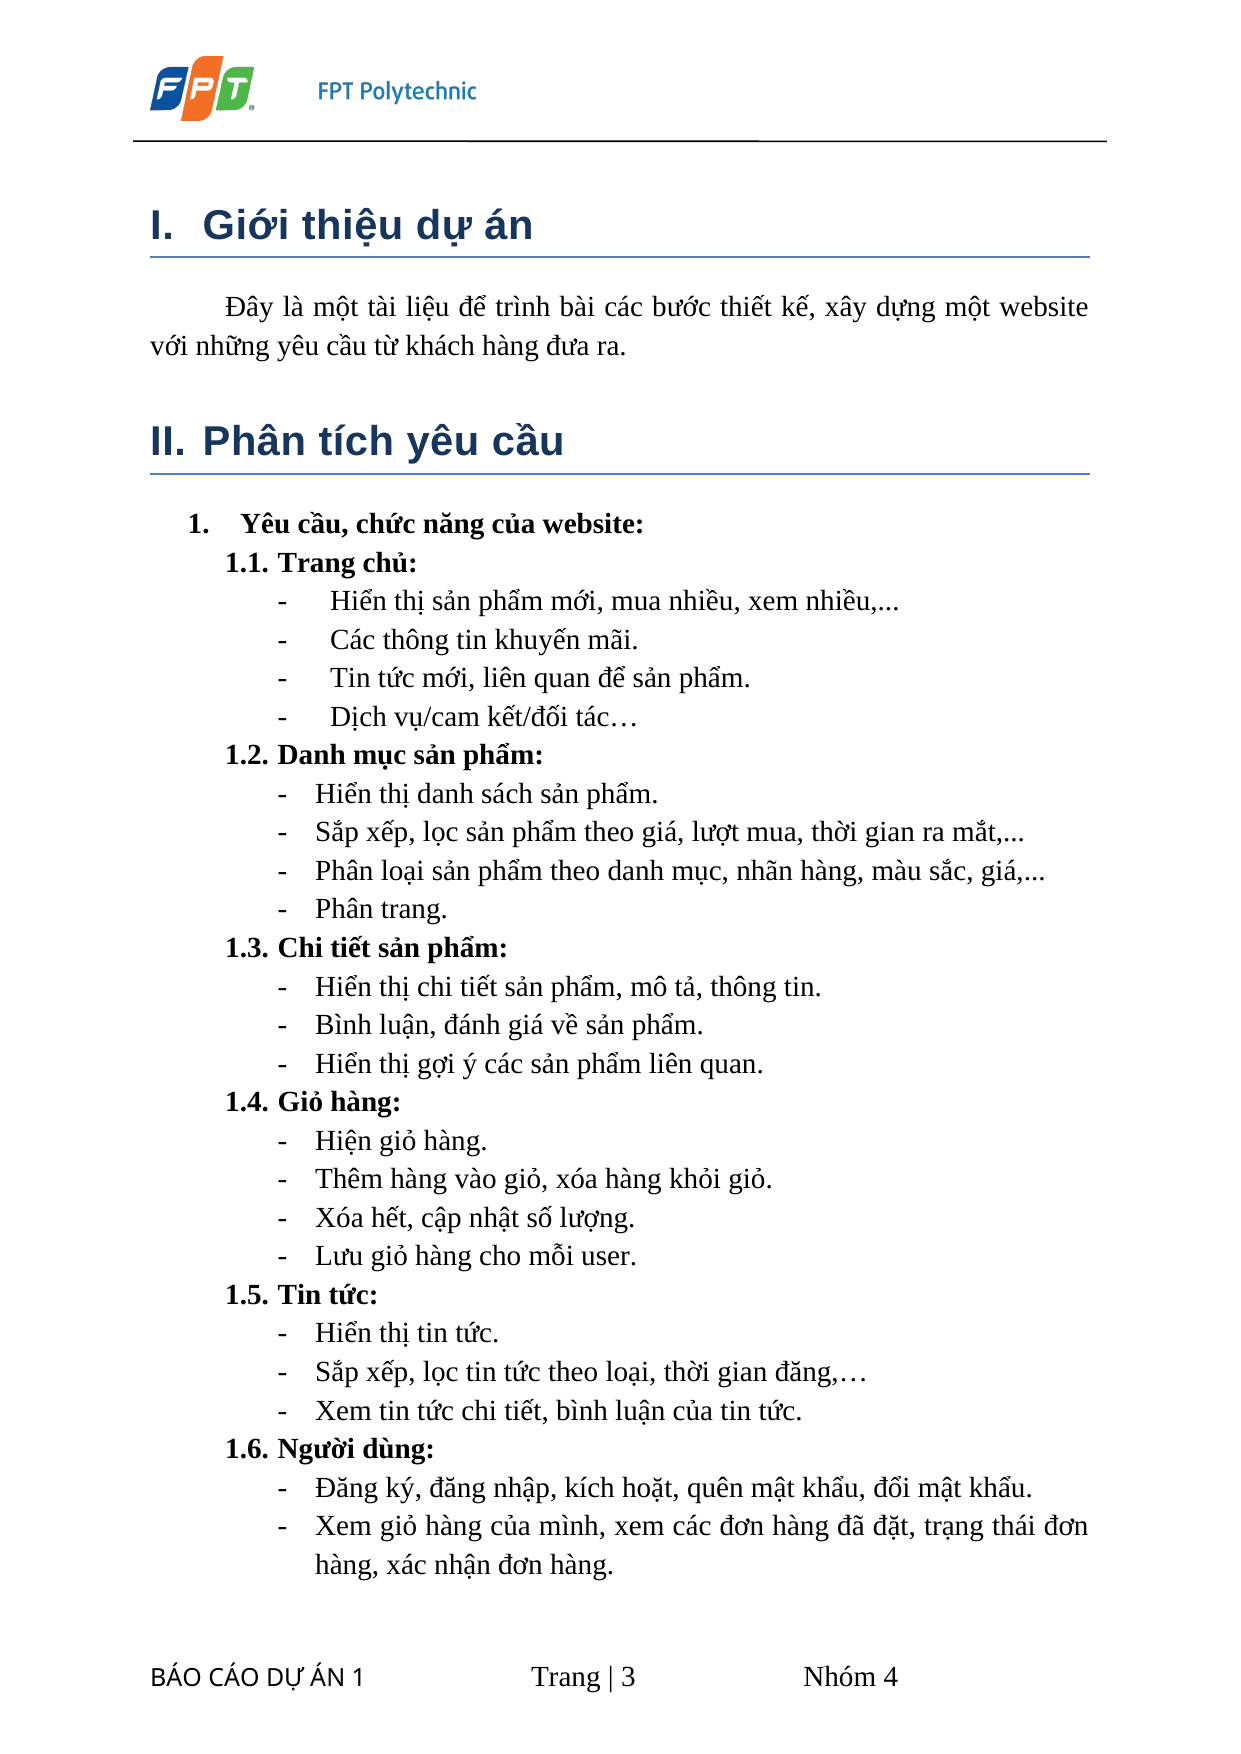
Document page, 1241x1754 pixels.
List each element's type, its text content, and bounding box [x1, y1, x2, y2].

list Dịch vụ/cam kết/đối tác… [277, 699, 1090, 732]
list Hiển thị gợi ý các sản phẩm liên quan. [277, 1046, 1090, 1079]
title Phân tích yêu cầu [150, 417, 1090, 473]
list Thêm hàng vào giỏ, xóa hàng khỏi giỏ. [277, 1161, 1090, 1195]
list Đăng ký, đăng nhập, kích hoặt, quên mật khẩu, đổi mật khẩu. [277, 1470, 1090, 1503]
list Người dùng: [225, 1431, 1090, 1465]
list Tin tức: [225, 1277, 1090, 1311]
list Hiển thị sản phẩm mới, mua nhiều, xem nhiều,... [277, 583, 1090, 617]
list Xem giỏ hàng của mình, xem các đơn hàng đã đặt, trạng thái đơn hàng, xác nhận đơn hàng. [277, 1508, 1090, 1580]
list Yêu cầu, chức năng của website: [187, 506, 1090, 540]
list Hiển thị chi tiết sản phẩm, mô tả, thông tin. [277, 969, 1090, 1002]
list Phân trang. [277, 892, 1090, 925]
list Các thông tin khuyến mãi. [277, 622, 1090, 655]
text Đây là một tài liệu để trình bài các bước thiết kế, xây dựng một website với những yêu cầu từ khách hàng đưa ra. [150, 289, 1090, 362]
list Hiển thị tin tức. [277, 1316, 1090, 1349]
list Xóa hết, cập nhật số lượng. [277, 1200, 1090, 1233]
list Giỏ hàng: [225, 1084, 1090, 1118]
picture [150, 56, 477, 121]
list Sắp xếp, lọc tin tức theo loại, thời gian đăng,… [277, 1354, 1090, 1388]
list Sắp xếp, lọc sản phẩm theo giá, lượt mua, thời gian ra mắt,... [277, 814, 1090, 848]
list Lưu giỏ hàng cho mỗi user. [277, 1238, 1090, 1272]
title Giới thiệu dự án [150, 200, 1090, 256]
list Hiện giỏ hàng. [277, 1123, 1090, 1156]
list Xem tin tức chi tiết, bình luận của tin tức. [277, 1393, 1090, 1426]
list Danh mục sản phẩm: [225, 737, 1090, 771]
list Hiển thị danh sách sản phẩm. [277, 776, 1090, 809]
list Phân loại sản phẩm theo danh mục, nhãn hàng, màu sắc, giá,... [277, 853, 1090, 887]
list Trang chủ: [225, 545, 1090, 578]
list Bình luận, đánh giá về sản phẩm. [277, 1007, 1090, 1041]
list Tin tức mới, liên quan để sản phẩm. [277, 660, 1090, 694]
list Chi tiết sản phẩm: [225, 930, 1090, 964]
